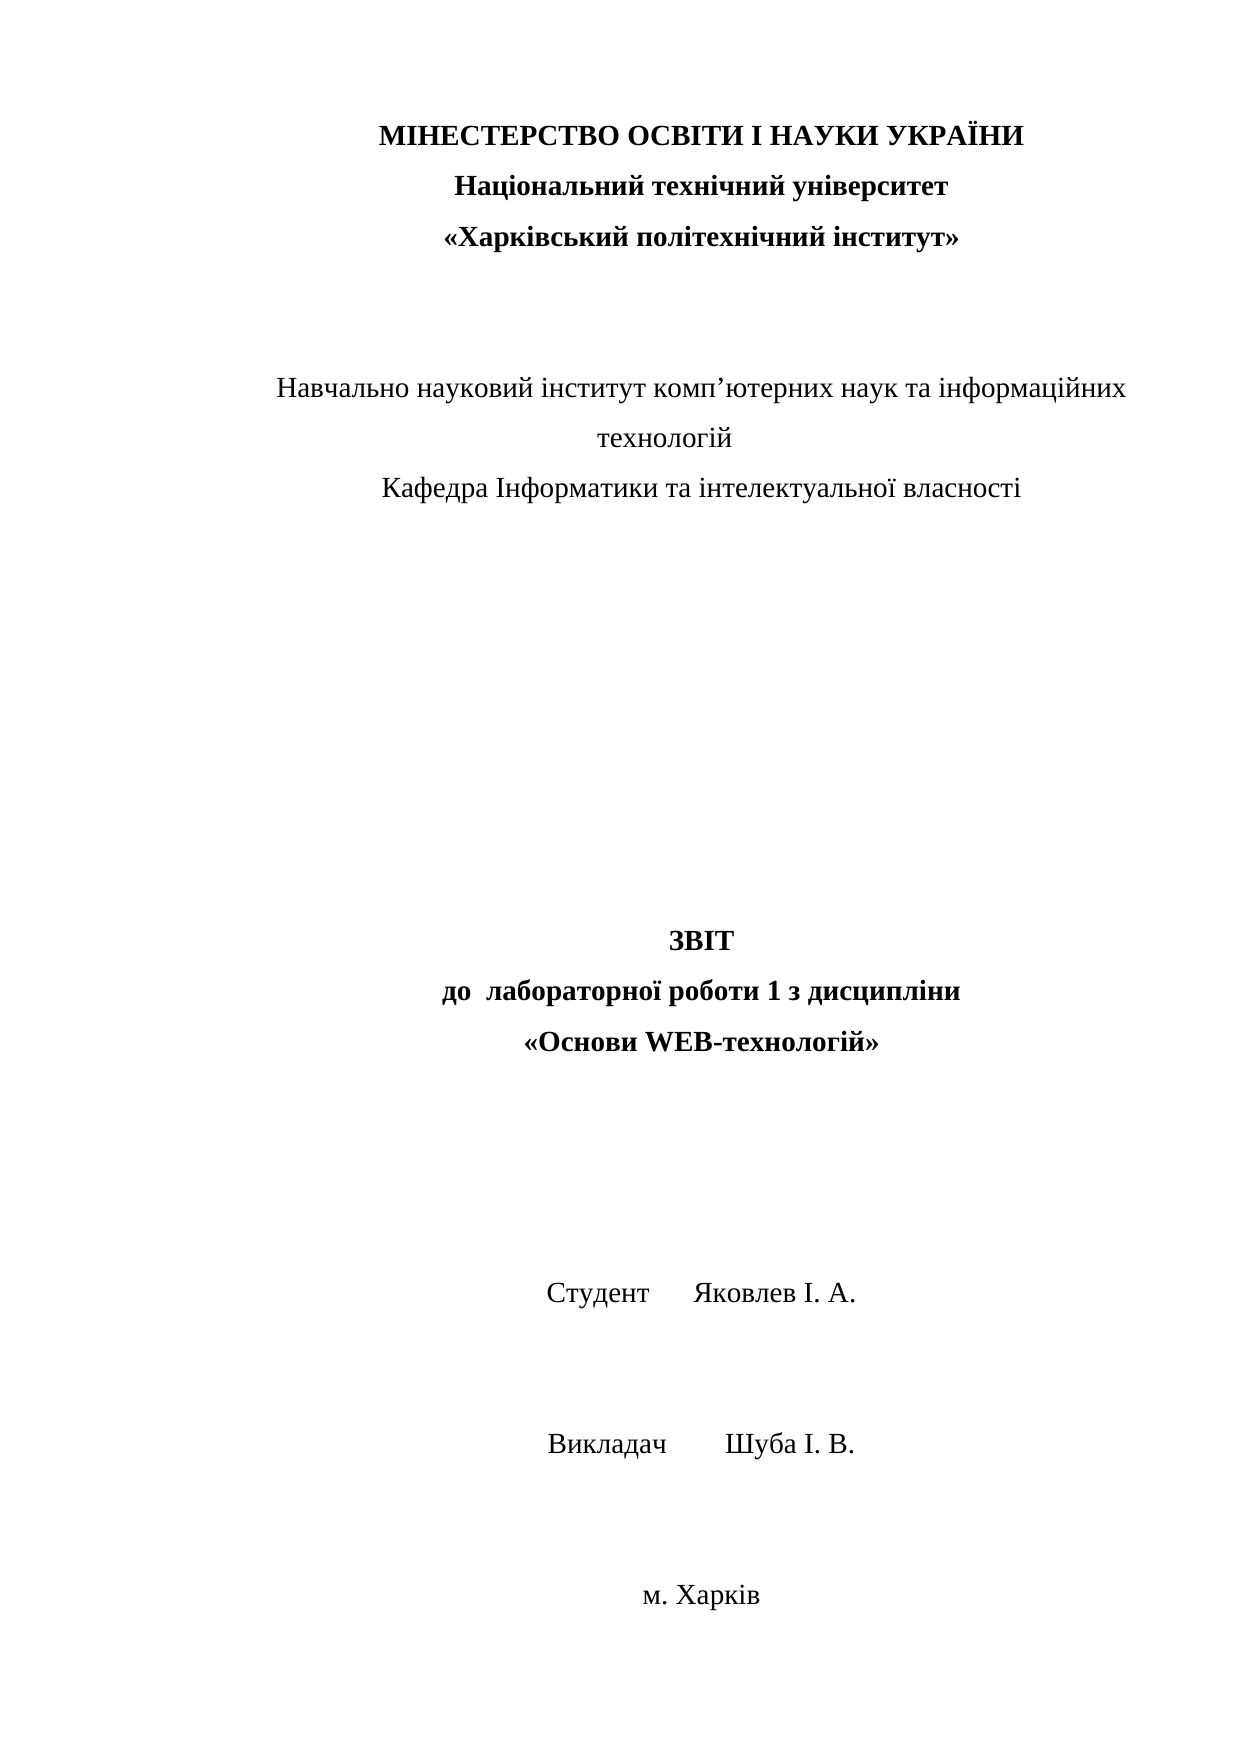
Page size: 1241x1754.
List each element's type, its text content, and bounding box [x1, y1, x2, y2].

text Навчально науковий інститут комп’ютерних наук та інформаційних технологій [177, 370, 1152, 453]
text Національний технічний університет [177, 168, 1152, 202]
text до лабораторної роботи 1 з дисципліни [177, 973, 1152, 1007]
text ЗВІТ [177, 923, 1152, 957]
text Студент Яковлев І. А. [177, 1275, 1152, 1309]
text Викладач Шуба І. В. [177, 1426, 1152, 1460]
text «Харківський політехнічний інститут» [177, 219, 1152, 252]
text «Основи WEB-технологій» [177, 1024, 1152, 1057]
text Кафедра Інформатики та інтелектуальної власності [177, 470, 1152, 504]
text м. Харків [177, 1577, 1152, 1611]
text МІНЕСТЕРСТВО ОСВІТИ І НАУКИ УКРАЇНИ [177, 118, 1152, 152]
